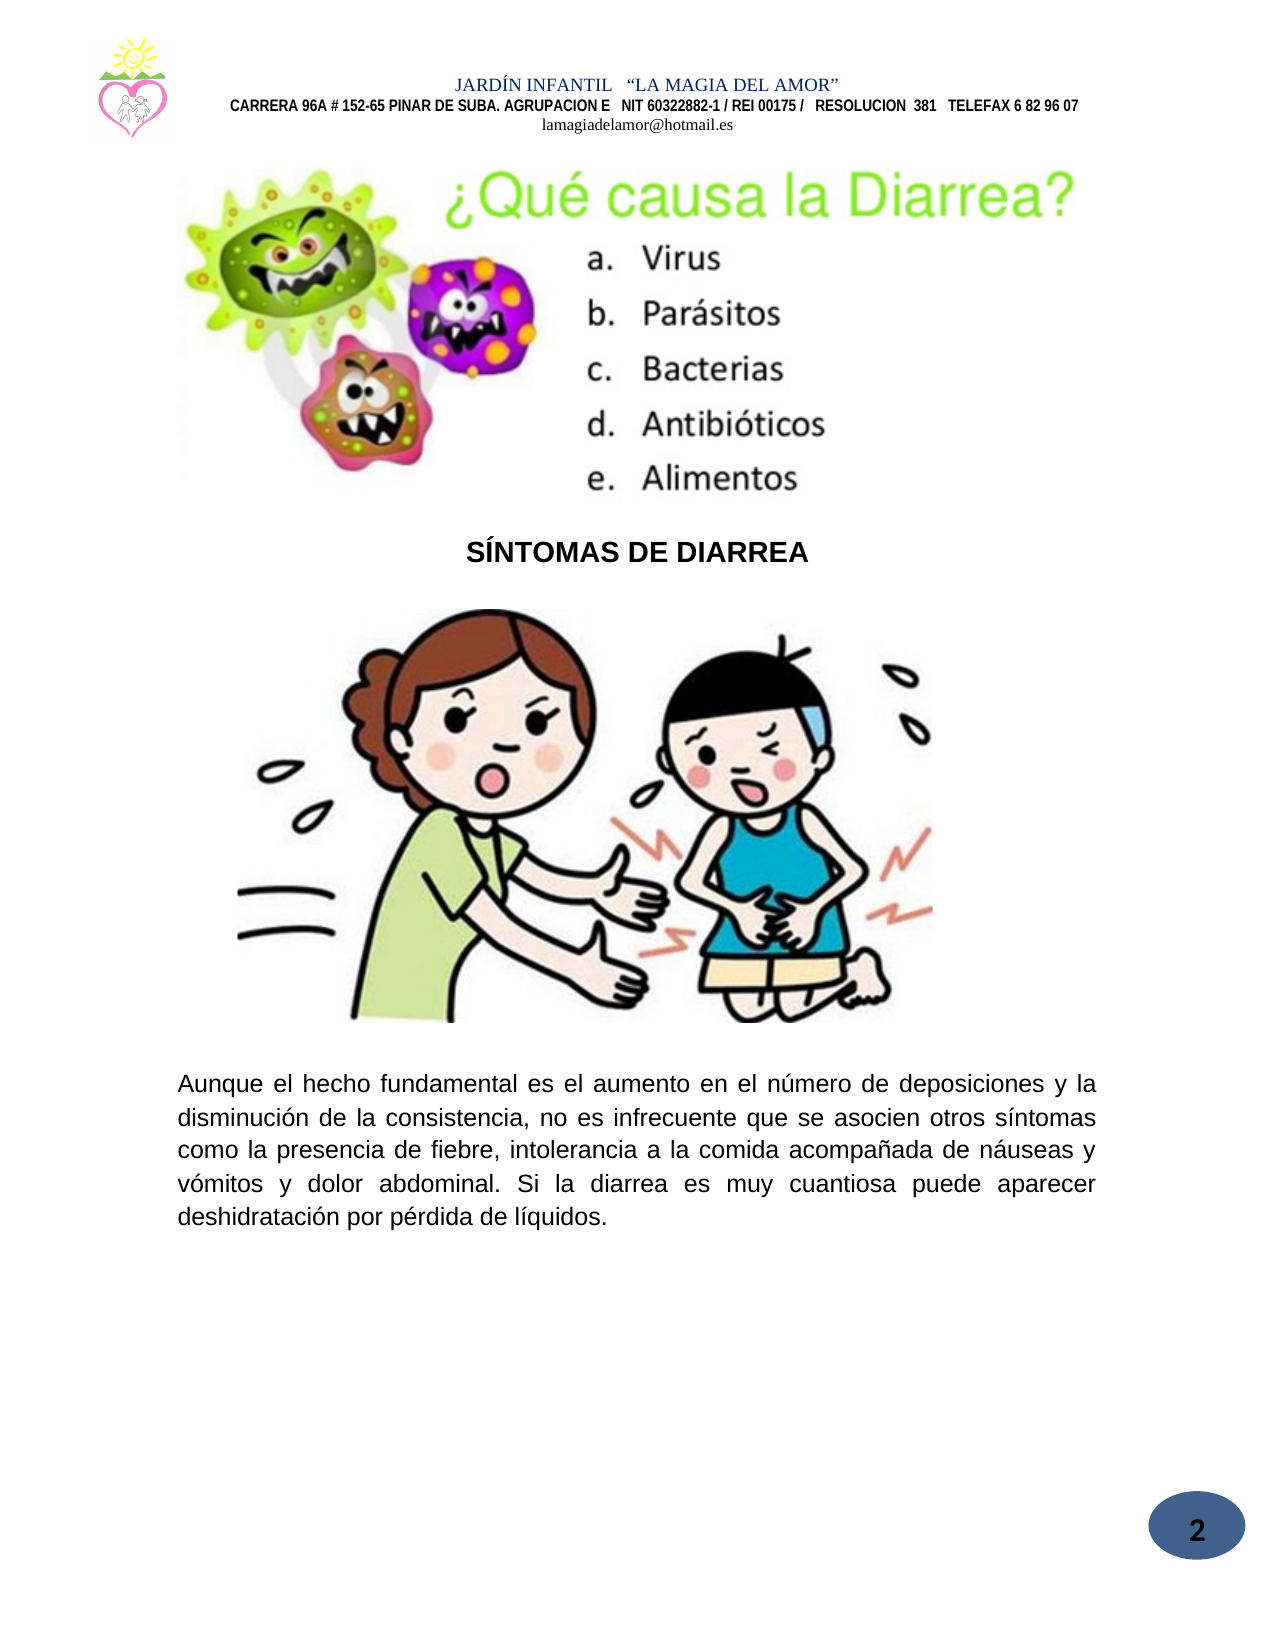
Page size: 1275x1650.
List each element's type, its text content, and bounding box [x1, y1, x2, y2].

picture [236, 609, 932, 1021]
picture [177, 147, 1095, 510]
text Aunque el hecho fundamental es el aumento en el número de deposiciones y la disminución de la consistencia, no es infrecuente que se asocien otros síntomas como la presencia de fiebre, intolerancia a la comida acompañada de náuseas y vómitos y dolor abdominal. Si la diarrea es muy cuantiosa puede aparecer deshidratación por pérdida de líquidos. [177, 1069, 1098, 1230]
text SÍNTOMAS DE DIARREA [177, 535, 1098, 569]
